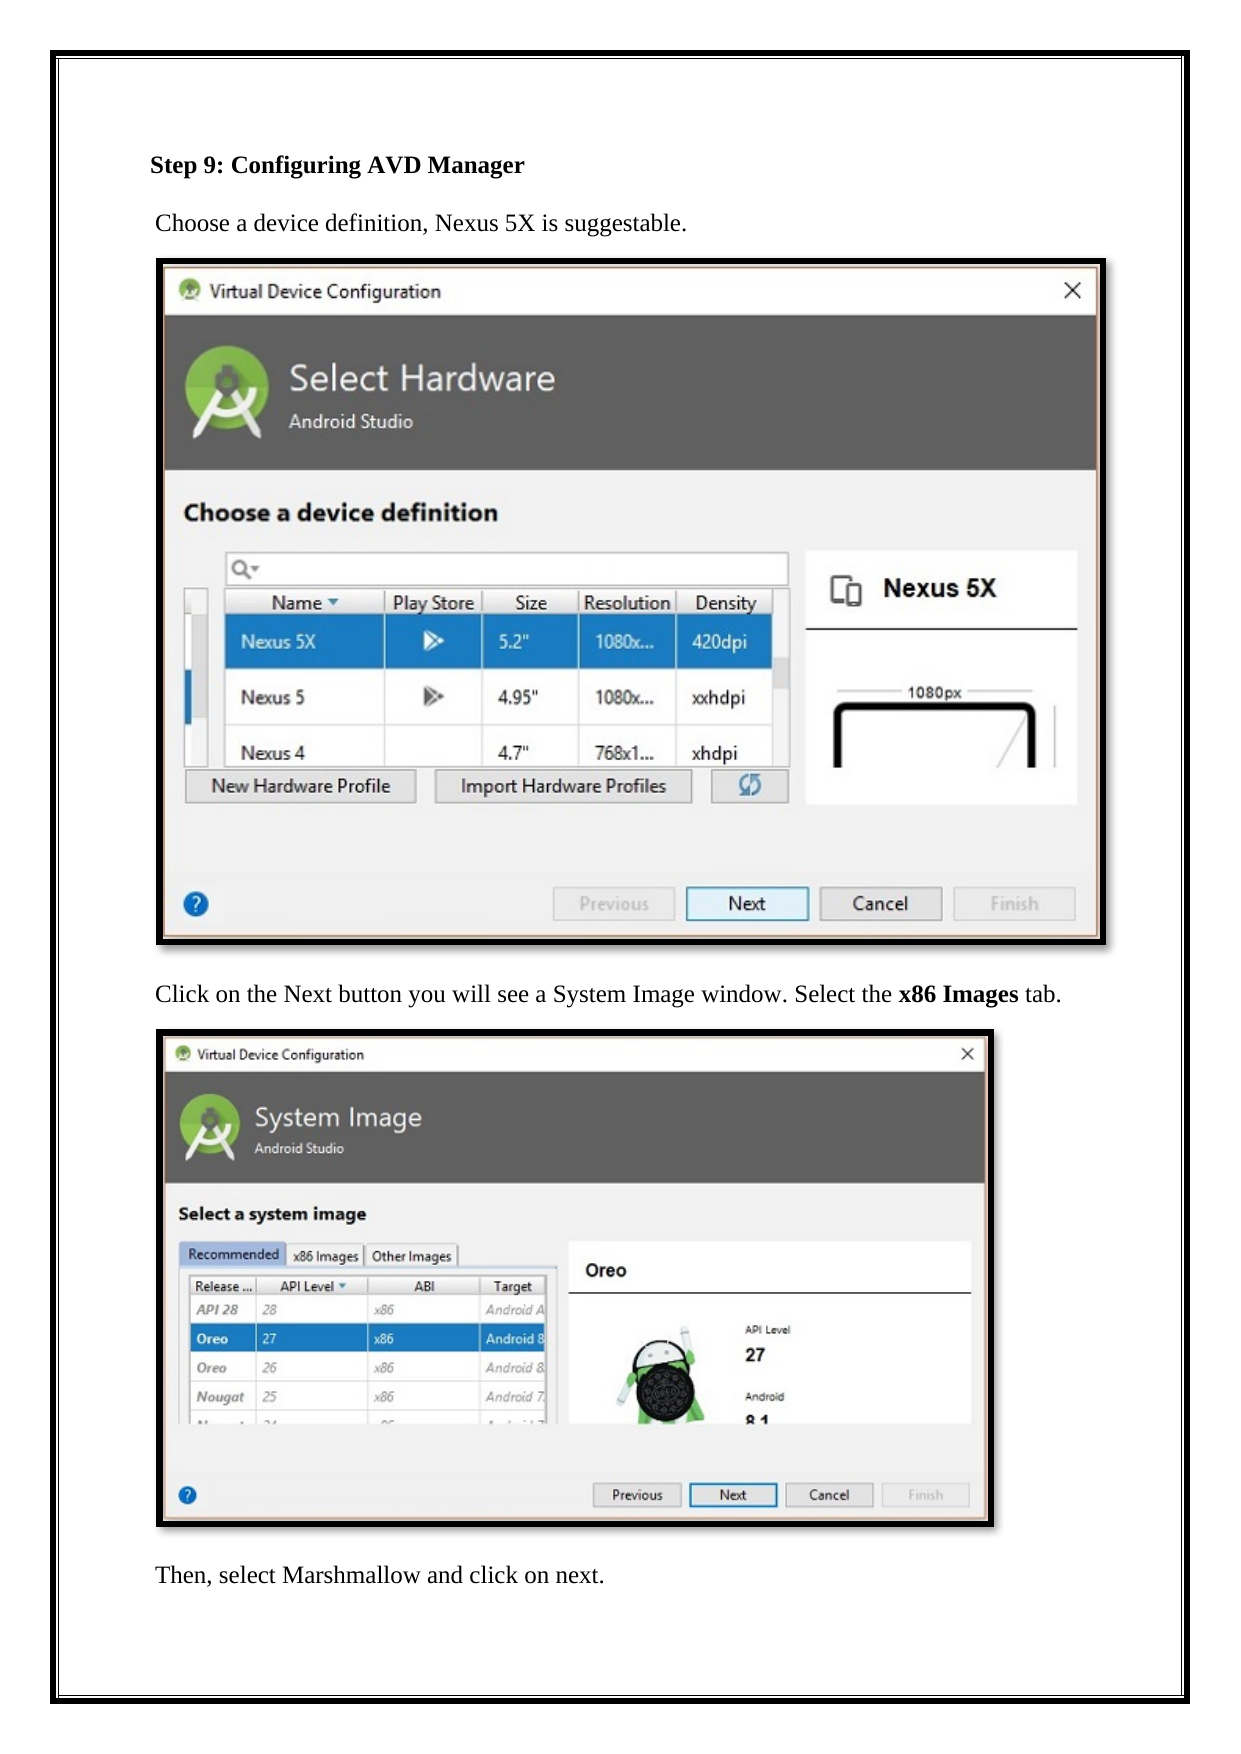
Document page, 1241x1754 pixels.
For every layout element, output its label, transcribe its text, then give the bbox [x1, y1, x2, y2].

subtitle Step 9: Configuring AVD Manager [150, 150, 1090, 179]
text Choose a device definition, Nexus 5X is suggestable. [155, 208, 1085, 237]
picture [163, 264, 1100, 939]
text Then, select Marshmallow and click on next. [155, 1561, 1085, 1589]
text Click on the Next button you will see a System Image window. Select the x86 Images tab. [155, 979, 1085, 1008]
picture [163, 1036, 988, 1521]
